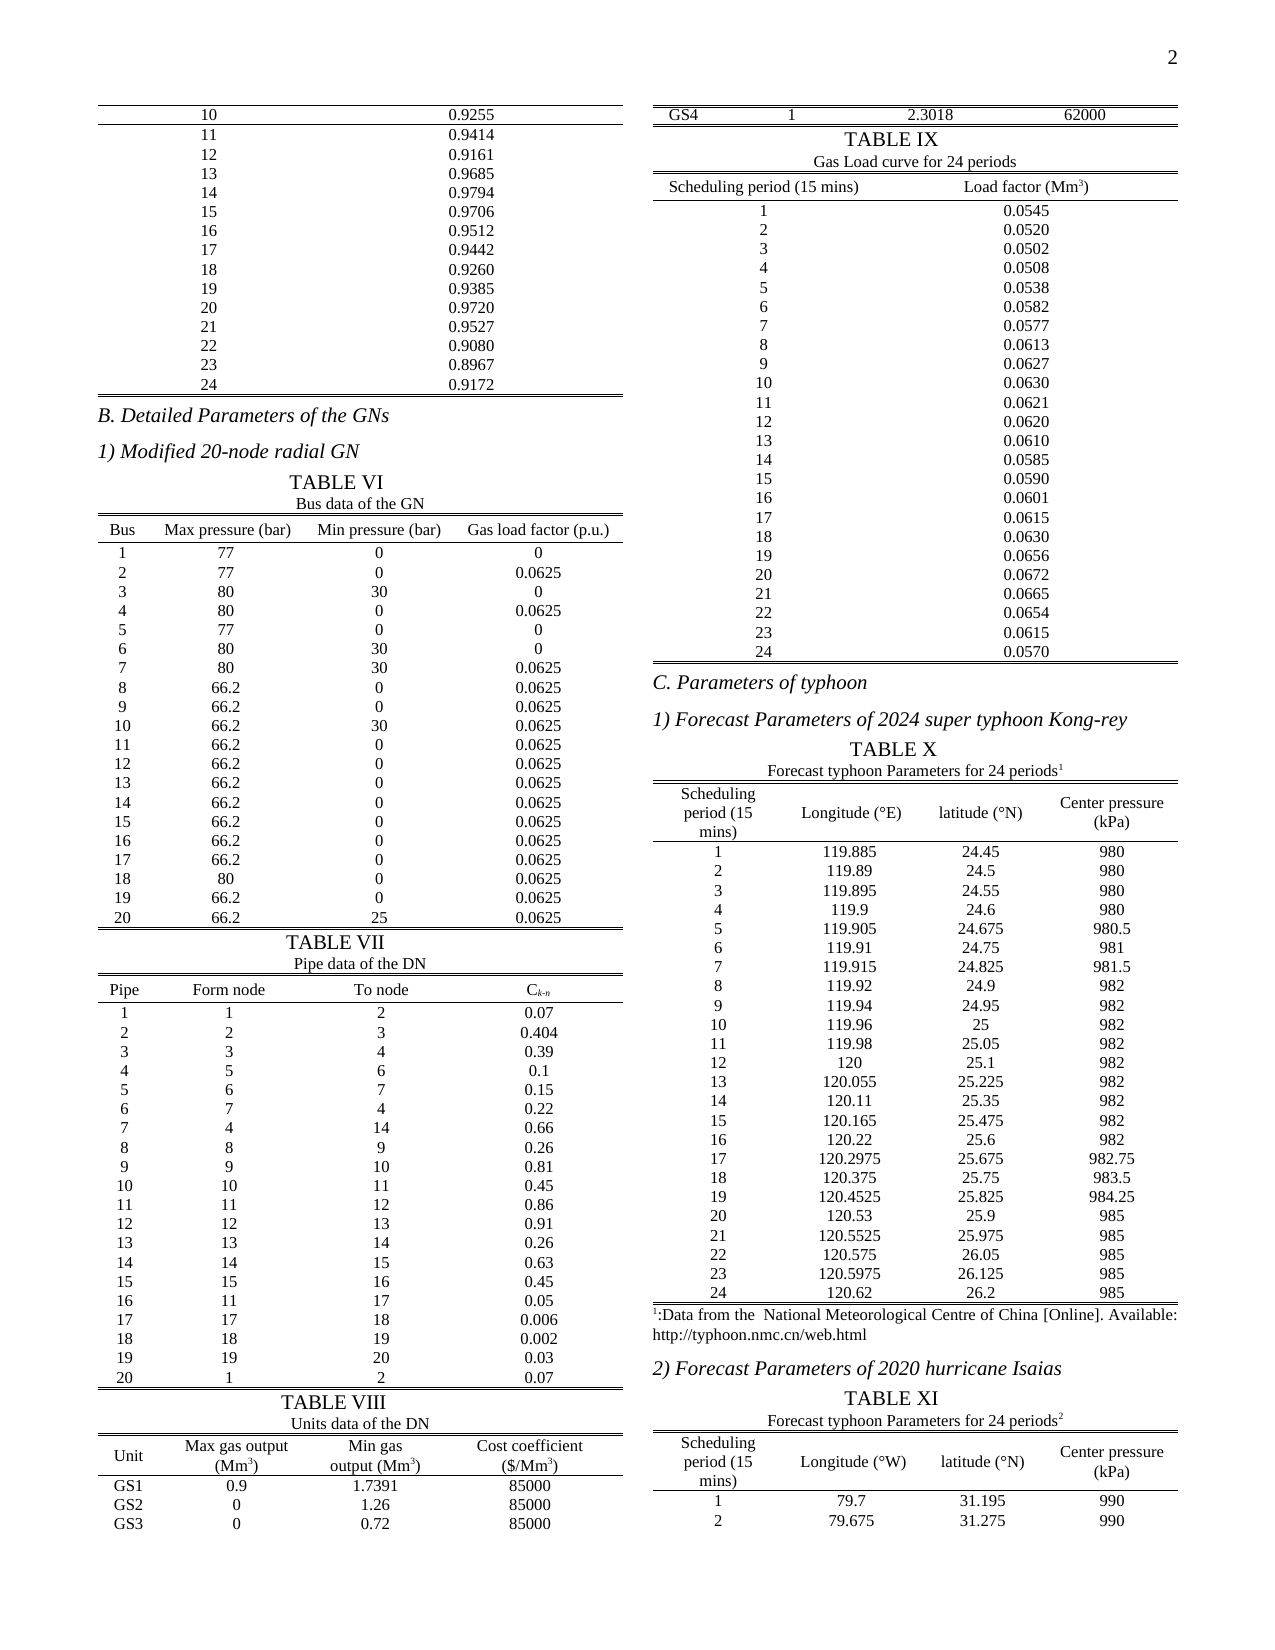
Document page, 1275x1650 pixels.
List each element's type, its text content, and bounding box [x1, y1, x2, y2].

table_cell 14 [653, 1091, 784, 1110]
table_cell 18 [98, 869, 147, 888]
table_cell 10 [653, 1015, 784, 1034]
table_cell 26.2 [915, 1283, 1046, 1302]
table_cell 19 [653, 546, 875, 565]
subtitle 1) Modified 20-node radial GN [97, 439, 622, 463]
table_cell 0.0627 [875, 354, 1177, 373]
table_cell 3 [98, 1042, 151, 1061]
table_cell 0.81 [455, 1157, 622, 1176]
table_cell 0 [454, 543, 622, 562]
table_header Center pressure (kPa) [1046, 1433, 1177, 1490]
table_cell 0.91 [455, 1214, 622, 1233]
table_cell 981.5 [1046, 957, 1177, 976]
table_cell 0.0625 [454, 563, 622, 582]
table_cell 0 [454, 582, 622, 601]
table_cell 8 [653, 335, 875, 354]
table_cell 24.5 [915, 861, 1046, 880]
table_cell 120.53 [784, 1206, 915, 1225]
table_cell 25.6 [915, 1130, 1046, 1149]
table_cell 22 [653, 603, 875, 622]
table_cell 0.22 [455, 1099, 622, 1118]
subtitle 1) Forecast Parameters of 2024 super typhoon Kong-rey [652, 707, 1177, 731]
table_header Load factor (Mm3) [875, 174, 1177, 200]
table_cell 984.25 [1046, 1187, 1177, 1206]
table_cell 982 [1046, 1091, 1177, 1110]
table_header Ck-n [455, 976, 622, 1002]
table_cell 12 [98, 144, 320, 163]
table_cell 0.07 [455, 1003, 622, 1022]
table_cell 8 [98, 1138, 151, 1157]
table_cell 0.0625 [454, 812, 622, 831]
table_cell 4 [307, 1099, 455, 1118]
table_cell 14 [653, 450, 875, 469]
table_cell 79.7 [784, 1491, 919, 1510]
table_cell 0.0665 [875, 584, 1177, 603]
table_cell 0.45 [455, 1272, 622, 1291]
table_cell 10 [98, 1176, 151, 1195]
table_cell 30 [304, 658, 454, 677]
table_cell 17 [151, 1310, 307, 1329]
table_cell 6 [653, 297, 875, 316]
table_cell 5 [151, 1061, 307, 1080]
table_header Form node [151, 976, 307, 1002]
table_cell 0.404 [455, 1023, 622, 1042]
table_cell 13 [98, 164, 320, 183]
table_cell 23 [98, 355, 320, 374]
table_cell 8 [98, 678, 147, 697]
table_cell 1 [151, 1368, 307, 1387]
table_cell 0 [304, 697, 454, 716]
table_header Longitude (°E) [784, 784, 915, 841]
table_cell 1.26 [314, 1495, 437, 1514]
table_cell 0.0502 [875, 239, 1177, 258]
table_cell 0.9161 [320, 144, 622, 163]
table_cell 120.2975 [784, 1149, 915, 1168]
table_cell 2 [98, 1023, 151, 1042]
table_cell 0.0625 [454, 754, 622, 773]
table_cell 66.2 [147, 735, 304, 754]
table_cell 7 [653, 957, 784, 976]
table_cell 0.0625 [454, 773, 622, 792]
table_cell 0.9080 [320, 336, 622, 355]
table_cell 0 [304, 812, 454, 831]
table_cell 5 [98, 620, 147, 639]
table_cell 13 [98, 773, 147, 792]
table_header Longitude (°W) [784, 1433, 919, 1490]
table_cell 14 [98, 1253, 151, 1272]
table_cell 7 [653, 316, 875, 335]
table_cell 120.4525 [784, 1187, 915, 1206]
table_cell 980 [1046, 842, 1177, 861]
text Bus data of the GN [97, 494, 622, 513]
table_cell 77 [147, 620, 304, 639]
table_cell 11 [151, 1291, 307, 1310]
table_cell 12 [307, 1195, 455, 1214]
table_header Scheduling period (15 mins) [653, 174, 875, 200]
table_cell 120.375 [784, 1168, 915, 1187]
table_cell 25.825 [915, 1187, 1046, 1206]
table_cell 20 [307, 1348, 455, 1367]
table_cell 9 [151, 1157, 307, 1176]
table_cell 25.9 [915, 1206, 1046, 1225]
table_cell 983.5 [1046, 1168, 1177, 1187]
table_cell 2.3018 [869, 108, 992, 124]
table_cell 1 [653, 1491, 784, 1510]
table_cell 15 [98, 202, 320, 221]
table_cell 120 [784, 1053, 915, 1072]
table_cell 15 [653, 469, 875, 488]
table_cell 15 [98, 1272, 151, 1291]
table_cell 0.72 [314, 1514, 437, 1533]
table_cell 0 [304, 888, 454, 907]
table_cell 12 [653, 1053, 784, 1072]
table_cell 2 [307, 1003, 455, 1022]
subtitle 2) Forecast Parameters of 2020 hurricane Isaias [652, 1356, 1177, 1380]
table_cell 21 [653, 584, 875, 603]
table_cell 24.6 [915, 900, 1046, 919]
table_header To node [307, 976, 455, 1002]
table_cell 0.0625 [454, 869, 622, 888]
table_cell 0.26 [455, 1138, 622, 1157]
table_header Max pressure (bar) [147, 516, 304, 542]
table_cell 19 [98, 279, 320, 298]
table_cell 3 [98, 582, 147, 601]
table_cell 24.675 [915, 919, 1046, 938]
table_cell 22 [98, 336, 320, 355]
table_cell 0.9172 [320, 374, 622, 393]
table_cell 120.055 [784, 1072, 915, 1091]
table_cell 4 [98, 601, 147, 620]
table_cell 0.9527 [320, 317, 622, 336]
table_cell 25 [304, 908, 454, 927]
table_cell 0.86 [455, 1195, 622, 1214]
table_cell 0.0621 [875, 393, 1177, 412]
table_cell 119.9 [784, 900, 915, 919]
table_cell 0.0582 [875, 297, 1177, 316]
table_cell 0.9260 [320, 259, 622, 278]
table_cell 25.35 [915, 1091, 1046, 1110]
table_cell GS3 [98, 1514, 159, 1533]
text Units data of the DN [97, 1414, 622, 1433]
table_cell 0.0538 [875, 278, 1177, 297]
table_header Unit [98, 1436, 159, 1474]
table_cell 20 [653, 1206, 784, 1225]
table_cell 80 [147, 658, 304, 677]
table_cell 980 [1046, 861, 1177, 880]
table_cell 8 [151, 1138, 307, 1157]
table_cell 0 [304, 869, 454, 888]
table_cell 0 [304, 831, 454, 850]
table_cell 11 [98, 1195, 151, 1214]
table_cell 990 [1046, 1510, 1177, 1529]
table_header Scheduling period (15 mins) [653, 1433, 784, 1490]
table_cell 18 [307, 1310, 455, 1329]
table_cell 10 [98, 716, 147, 735]
table_cell 0.0613 [875, 335, 1177, 354]
table_cell 6 [98, 1099, 151, 1118]
table_cell 3 [653, 880, 784, 899]
table_cell 24.75 [915, 938, 1046, 957]
table_cell 20 [98, 298, 320, 317]
table_cell 0.9720 [320, 298, 622, 317]
table_header Min gas output (Mm3) [314, 1436, 437, 1474]
table_cell 2 [151, 1023, 307, 1042]
table_cell 0 [304, 678, 454, 697]
table_cell 0.9685 [320, 164, 622, 183]
table_cell 12 [98, 1214, 151, 1233]
table_cell 990 [1046, 1491, 1177, 1510]
table_cell 10 [307, 1157, 455, 1176]
table_cell 24.45 [915, 842, 1046, 861]
table_cell 31.195 [919, 1491, 1046, 1510]
table_cell 0 [454, 620, 622, 639]
table_header Center pressure (kPa) [1046, 784, 1177, 841]
table_cell 0.0615 [875, 508, 1177, 527]
table_cell 0.0672 [875, 565, 1177, 584]
table_cell 1.7391 [314, 1476, 437, 1495]
table_cell 66.2 [147, 850, 304, 869]
table_cell 0.0508 [875, 258, 1177, 277]
table_cell 10 [98, 106, 320, 124]
table_cell 0.0625 [454, 658, 622, 677]
text 1:Data from the National Meteorological Centre of China [Online]. Available: http://typhoon.nmc.cn/web.html [652, 1305, 1177, 1343]
table_cell 1 [653, 201, 875, 220]
table_cell 16 [98, 1291, 151, 1310]
table_cell 120.5975 [784, 1264, 915, 1283]
table_cell 11 [653, 393, 875, 412]
table_cell 0.0520 [875, 220, 1177, 239]
table_cell 15 [653, 1110, 784, 1129]
table_cell 77 [147, 543, 304, 562]
table_cell 18 [98, 259, 320, 278]
table_cell 0 [454, 639, 622, 658]
table_cell 0 [304, 543, 454, 562]
table_cell 26.05 [915, 1245, 1046, 1264]
table_cell 982 [1046, 1110, 1177, 1129]
table_cell 0.8967 [320, 355, 622, 374]
table_cell 1 [653, 842, 784, 861]
table_cell 12 [653, 412, 875, 431]
table_cell 981 [1046, 938, 1177, 957]
table_cell 0.05 [455, 1291, 622, 1310]
table_cell 2 [307, 1368, 455, 1387]
table_cell 77 [147, 563, 304, 582]
table_cell 0.0630 [875, 373, 1177, 392]
table_cell 14 [98, 183, 320, 202]
table_cell 0 [304, 754, 454, 773]
table_cell 19 [98, 1348, 151, 1367]
table_cell 16 [98, 221, 320, 240]
table_cell 120.165 [784, 1110, 915, 1129]
table_cell 0.0545 [875, 201, 1177, 220]
table_cell 0.07 [455, 1368, 622, 1387]
table_cell 16 [307, 1272, 455, 1291]
table_cell 1 [151, 1003, 307, 1022]
table_cell 0 [159, 1514, 313, 1533]
table_cell 0 [304, 563, 454, 582]
table_cell 2 [653, 220, 875, 239]
table_cell 0.0625 [454, 908, 622, 927]
table_cell 2 [98, 563, 147, 582]
table_cell 120.5525 [784, 1225, 915, 1244]
table_cell 119.895 [784, 880, 915, 899]
table_cell 23 [653, 623, 875, 642]
table_cell 120.62 [784, 1283, 915, 1302]
table_cell 0.0625 [454, 601, 622, 620]
table_cell 3 [151, 1042, 307, 1061]
table_cell 11 [307, 1176, 455, 1195]
table_cell 1 [714, 108, 868, 124]
table_cell 985 [1046, 1245, 1177, 1264]
table_cell 0.0625 [454, 888, 622, 907]
table_cell 7 [98, 658, 147, 677]
table_cell 980.5 [1046, 919, 1177, 938]
table_cell 985 [1046, 1206, 1177, 1225]
table_cell 8 [653, 976, 784, 995]
table_cell 0.0625 [454, 697, 622, 716]
table_cell 24 [653, 642, 875, 661]
table_header Bus [98, 516, 147, 542]
table_cell GS4 [653, 108, 714, 124]
table_cell 25.05 [915, 1034, 1046, 1053]
table_cell 17 [653, 1149, 784, 1168]
table_cell 25.1 [915, 1053, 1046, 1072]
table_cell 24.55 [915, 880, 1046, 899]
table_cell 0.0625 [454, 793, 622, 812]
table_cell 80 [147, 869, 304, 888]
table_cell 11 [653, 1034, 784, 1053]
table_cell 62000 [992, 108, 1177, 124]
table_cell 4 [307, 1042, 455, 1061]
table_cell 24.95 [915, 995, 1046, 1014]
table_cell 982 [1046, 976, 1177, 995]
table_cell 0.0625 [454, 831, 622, 850]
table_cell 0.0654 [875, 603, 1177, 622]
table_cell 0.9 [159, 1476, 313, 1495]
table_cell 119.915 [784, 957, 915, 976]
table_cell 0.9512 [320, 221, 622, 240]
table_cell 0.0656 [875, 546, 1177, 565]
table_header Pipe [98, 976, 151, 1002]
table_cell 9 [653, 354, 875, 373]
table_cell 0.1 [455, 1061, 622, 1080]
table_cell 85000 [437, 1476, 622, 1495]
table_cell 15 [151, 1272, 307, 1291]
table_cell 13 [151, 1233, 307, 1252]
table_cell 19 [307, 1329, 455, 1348]
table_cell 10 [151, 1176, 307, 1195]
table_cell 24 [98, 374, 320, 393]
table_cell 30 [304, 716, 454, 735]
table_cell 0.0570 [875, 642, 1177, 661]
table_cell 982 [1046, 1053, 1177, 1072]
table_cell 12 [98, 754, 147, 773]
table_cell 0.0630 [875, 527, 1177, 546]
table_cell 0.0620 [875, 412, 1177, 431]
table_cell 16 [653, 1130, 784, 1149]
table_cell 85000 [437, 1495, 622, 1514]
table_cell 11 [151, 1195, 307, 1214]
table_cell 0.0615 [875, 623, 1177, 642]
table_cell 18 [151, 1329, 307, 1348]
table_cell 0.0590 [875, 469, 1177, 488]
table_cell 19 [151, 1348, 307, 1367]
table_cell 66.2 [147, 793, 304, 812]
table_cell 0.63 [455, 1253, 622, 1272]
table_cell 18 [653, 1168, 784, 1187]
table_cell 0.9794 [320, 183, 622, 202]
table_cell 7 [151, 1099, 307, 1118]
table_cell 982 [1046, 1130, 1177, 1149]
table_cell 0.9255 [320, 106, 622, 124]
table_cell 0.03 [455, 1348, 622, 1367]
table_cell 0.0625 [454, 735, 622, 754]
table_cell 0 [304, 735, 454, 754]
table_cell 982.75 [1046, 1149, 1177, 1168]
table_cell 119.89 [784, 861, 915, 880]
table_cell 24.825 [915, 957, 1046, 976]
table_cell 0.0610 [875, 431, 1177, 450]
table_cell 80 [147, 582, 304, 601]
table_cell 0.9442 [320, 240, 622, 259]
table_cell 120.575 [784, 1245, 915, 1264]
table_cell 85000 [437, 1514, 622, 1533]
table_cell 17 [307, 1291, 455, 1310]
table_cell 18 [98, 1329, 151, 1348]
table_cell 0.002 [455, 1329, 622, 1348]
table_header Min pressure (bar) [304, 516, 454, 542]
table_header latitude (°N) [915, 784, 1046, 841]
table_cell GS1 [98, 1476, 159, 1495]
table_cell 20 [98, 1368, 151, 1387]
table_cell 25.75 [915, 1168, 1046, 1187]
table_cell 80 [147, 601, 304, 620]
table_cell 66.2 [147, 812, 304, 831]
table_cell 4 [98, 1061, 151, 1080]
table_cell 4 [653, 258, 875, 277]
table_cell 0 [304, 773, 454, 792]
subtitle B. Detailed Parameters of the GNs [97, 403, 622, 427]
table_cell 66.2 [147, 716, 304, 735]
table_cell 0.9706 [320, 202, 622, 221]
table_cell 21 [98, 317, 320, 336]
table_header Max gas output (Mm3) [159, 1436, 313, 1474]
table_cell 7 [98, 1118, 151, 1137]
table_cell 16 [653, 488, 875, 507]
table_cell 0.66 [455, 1118, 622, 1137]
table_cell 25.675 [915, 1149, 1046, 1168]
table_cell 13 [653, 1072, 784, 1091]
table_cell 982 [1046, 1034, 1177, 1053]
table_cell 0 [304, 793, 454, 812]
table_cell 24 [653, 1283, 784, 1302]
table_cell 985 [1046, 1283, 1177, 1302]
table_cell 12 [151, 1214, 307, 1233]
table_cell 2 [653, 861, 784, 880]
table_cell 24.9 [915, 976, 1046, 995]
table_cell 9 [98, 1157, 151, 1176]
table_cell 66.2 [147, 678, 304, 697]
table_cell 0.9414 [320, 125, 622, 144]
table_cell 119.96 [784, 1015, 915, 1034]
table_cell 0 [304, 850, 454, 869]
table_cell 985 [1046, 1225, 1177, 1244]
table_cell 66.2 [147, 773, 304, 792]
table_cell 11 [98, 125, 320, 144]
table_cell 980 [1046, 880, 1177, 899]
table_cell 80 [147, 639, 304, 658]
table_cell 0.26 [455, 1233, 622, 1252]
table_cell 0.0625 [454, 850, 622, 869]
table_cell 0.39 [455, 1042, 622, 1061]
table_cell 20 [653, 565, 875, 584]
table_cell 22 [653, 1245, 784, 1264]
table_cell 2 [653, 1510, 784, 1529]
table_cell 26.125 [915, 1264, 1046, 1283]
table_cell 25.225 [915, 1072, 1046, 1091]
table_cell 16 [98, 831, 147, 850]
table_cell 0.15 [455, 1080, 622, 1099]
table_cell 0.9385 [320, 279, 622, 298]
table_cell 14 [307, 1118, 455, 1137]
table_cell 66.2 [147, 754, 304, 773]
table_cell 119.905 [784, 919, 915, 938]
table_cell 9 [98, 697, 147, 716]
table_cell 6 [98, 639, 147, 658]
table_cell 13 [98, 1233, 151, 1252]
table_cell 0.0601 [875, 488, 1177, 507]
table_cell GS2 [98, 1495, 159, 1514]
table_cell 66.2 [147, 831, 304, 850]
table_cell 14 [307, 1233, 455, 1252]
table_cell 0.0625 [454, 716, 622, 735]
table_cell 6 [653, 938, 784, 957]
table_cell 10 [653, 373, 875, 392]
table_cell 17 [98, 1310, 151, 1329]
table_cell 25.475 [915, 1110, 1046, 1129]
table_cell 23 [653, 1264, 784, 1283]
table_cell 119.91 [784, 938, 915, 957]
table_cell 0.0585 [875, 450, 1177, 469]
table_cell 0.0577 [875, 316, 1177, 335]
table_cell 11 [98, 735, 147, 754]
table_cell 17 [98, 240, 320, 259]
table_cell 0 [159, 1495, 313, 1514]
table_cell 20 [98, 908, 147, 927]
table_cell 0.006 [455, 1310, 622, 1329]
table_cell 15 [307, 1253, 455, 1272]
table_cell 15 [98, 812, 147, 831]
table_cell 5 [98, 1080, 151, 1099]
table_cell 985 [1046, 1264, 1177, 1283]
table_cell 14 [151, 1253, 307, 1272]
table_cell 982 [1046, 1015, 1177, 1034]
table_cell 66.2 [147, 908, 304, 927]
table_cell 17 [653, 508, 875, 527]
table_header Cost coefficient ($/Mm3) [437, 1436, 622, 1474]
table_cell 4 [151, 1118, 307, 1137]
table_cell 980 [1046, 900, 1177, 919]
table_header Scheduling period (15 mins) [653, 784, 784, 841]
table_cell 0 [304, 620, 454, 639]
table_cell 19 [98, 888, 147, 907]
table_cell 25.975 [915, 1225, 1046, 1244]
table_cell 9 [653, 995, 784, 1014]
table_cell 66.2 [147, 697, 304, 716]
table_cell 66.2 [147, 888, 304, 907]
table_cell 119.98 [784, 1034, 915, 1053]
text Gas Load curve for 24 periods [652, 151, 1177, 171]
table_cell 25 [915, 1015, 1046, 1034]
table_cell 31.275 [919, 1510, 1046, 1529]
table_cell 119.92 [784, 976, 915, 995]
table_cell 3 [307, 1023, 455, 1042]
table_cell 3 [653, 239, 875, 258]
table_cell 1 [98, 543, 147, 562]
table_cell 6 [151, 1080, 307, 1099]
table_cell 7 [307, 1080, 455, 1099]
table_cell 0 [304, 601, 454, 620]
table_cell 79.675 [784, 1510, 919, 1529]
table_cell 119.885 [784, 842, 915, 861]
table_cell 6 [307, 1061, 455, 1080]
table_cell 4 [653, 900, 784, 919]
table_cell 5 [653, 919, 784, 938]
table_cell 5 [653, 278, 875, 297]
table_cell 21 [653, 1225, 784, 1244]
table_cell 14 [98, 793, 147, 812]
table_cell 1 [98, 1003, 151, 1022]
table_cell 982 [1046, 1072, 1177, 1091]
table_cell 30 [304, 639, 454, 658]
text Pipe data of the DN [97, 954, 622, 973]
subtitle C. Parameters of typhoon [652, 670, 1177, 694]
table_cell 119.94 [784, 995, 915, 1014]
table_cell 13 [307, 1214, 455, 1233]
table_header latitude (°N) [919, 1433, 1046, 1490]
table_header Gas load factor (p.u.) [454, 516, 622, 542]
table_cell 19 [653, 1187, 784, 1206]
table_cell 0.45 [455, 1176, 622, 1195]
table_cell 17 [98, 850, 147, 869]
table_cell 9 [307, 1138, 455, 1157]
table_cell 982 [1046, 995, 1177, 1014]
table_cell 120.22 [784, 1130, 915, 1149]
table_cell 120.11 [784, 1091, 915, 1110]
table_cell 13 [653, 431, 875, 450]
text Forecast typhoon Parameters for 24 periods1 [652, 761, 1177, 780]
table_cell 30 [304, 582, 454, 601]
text Forecast typhoon Parameters for 24 periods2 [652, 1410, 1177, 1429]
table_cell 18 [653, 527, 875, 546]
table_cell 0.0625 [454, 678, 622, 697]
